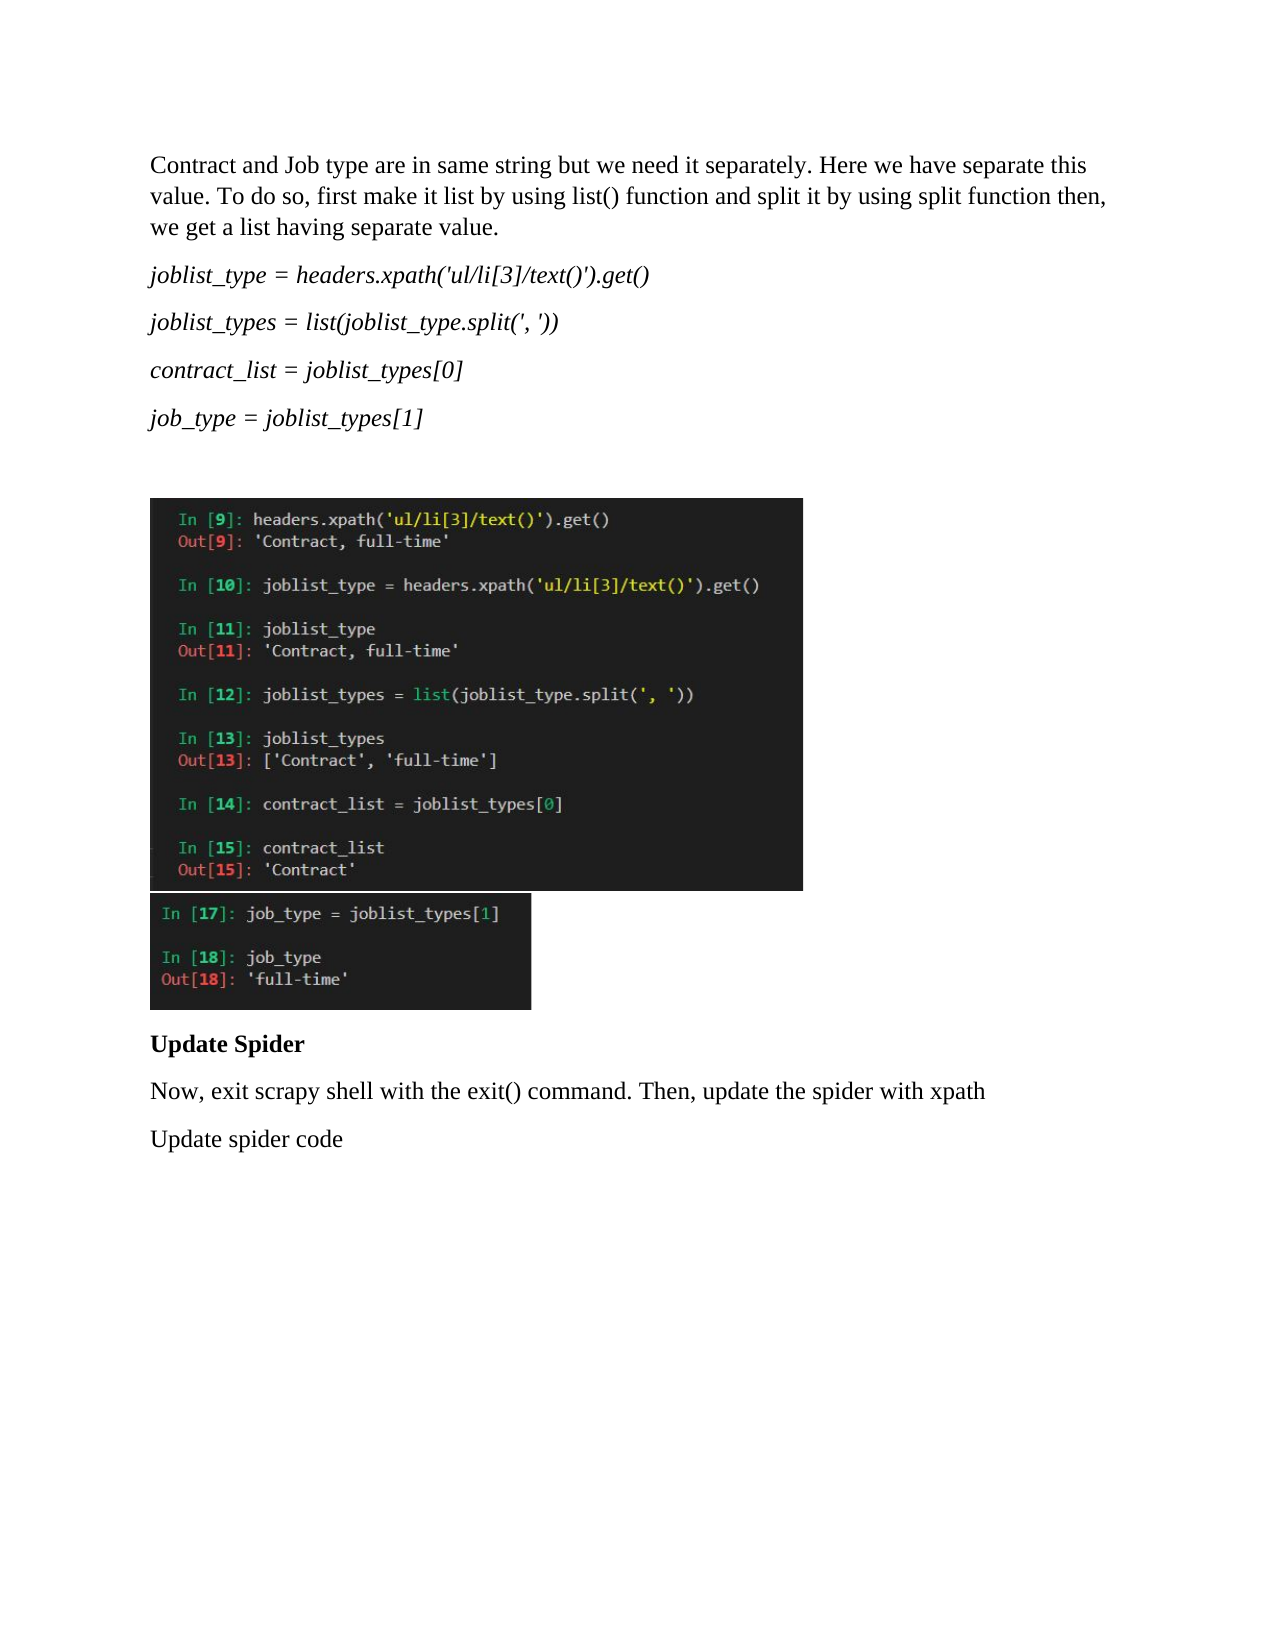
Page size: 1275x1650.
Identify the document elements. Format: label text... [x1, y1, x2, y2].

text contract_list = joblist_types[0] [150, 355, 1125, 384]
text Update Spider [150, 1029, 1125, 1057]
text Contract and Job type are in same string but we need it separately. Here we have separate this value. To do so, first make it list by using list() function and split it by using split function then, we get a list having separate value. [150, 150, 1125, 241]
text joblist_types = list(joblist_type.split(', ')) [150, 307, 1125, 336]
picture [150, 498, 804, 891]
text job_type = joblist_types[1] [150, 403, 1125, 432]
text joblist_type = headers.xpath('ul/li[3]/text()').get() [150, 260, 1125, 288]
text Update spider code [150, 1124, 1125, 1153]
text Now, exit scrapy shell with the exit() command. Then, update the spider with xpath [150, 1076, 1125, 1105]
picture [150, 893, 532, 1010]
